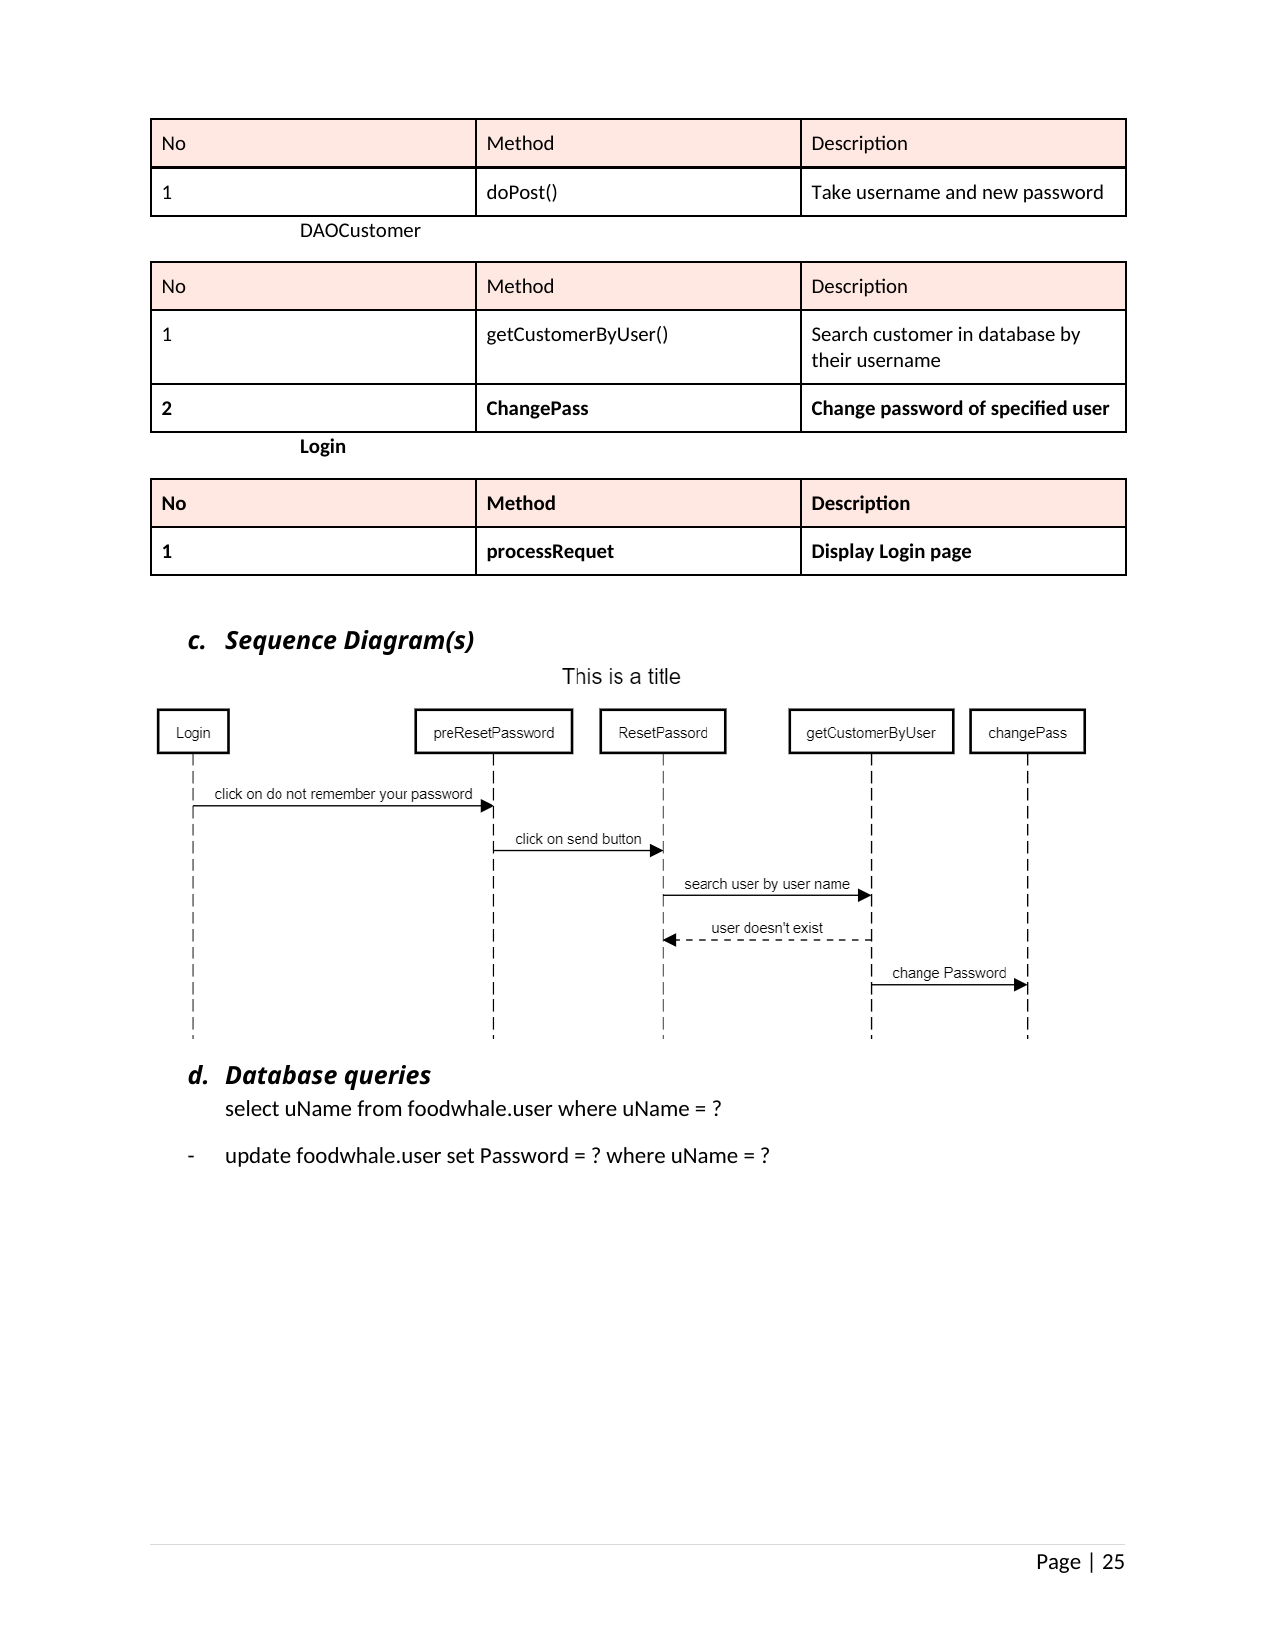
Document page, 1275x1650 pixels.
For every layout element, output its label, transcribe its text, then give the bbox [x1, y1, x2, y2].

table_header Description [802, 480, 1125, 526]
table_cell Search customer in database by their username [802, 311, 1125, 383]
table_header No [152, 120, 475, 166]
table_cell 1 [152, 169, 475, 215]
subtitle Database queries [187, 1058, 1125, 1092]
table_header Description [802, 120, 1125, 166]
table_cell doPost() [477, 169, 800, 215]
list update foodwhale.user set Password = ? where uName = ? [187, 1141, 1125, 1169]
table_header No [152, 263, 475, 309]
table_header Method [477, 263, 800, 309]
table_cell 2 [152, 385, 475, 431]
table_cell Change password of specified user [802, 385, 1125, 431]
table_cell 1 [152, 528, 475, 574]
subtitle Sequence Diagram(s) [187, 623, 1125, 657]
table_cell 1 [152, 311, 475, 383]
table_header No [152, 480, 475, 526]
text DAOCustomer [150, 217, 1125, 242]
table_cell processRequet [477, 528, 800, 574]
picture [150, 659, 1091, 1039]
table_cell Take username and new password [802, 169, 1125, 215]
table_header Method [477, 120, 800, 166]
text select uName from foodwhale.user where uName = ? [150, 1094, 1125, 1123]
table_cell Display Login page [802, 528, 1125, 574]
table_header Method [477, 480, 800, 526]
table_header Description [802, 263, 1125, 309]
text Login [150, 433, 1125, 459]
table_cell ChangePass [477, 385, 800, 431]
table_cell getCustomerByUser() [477, 311, 800, 383]
